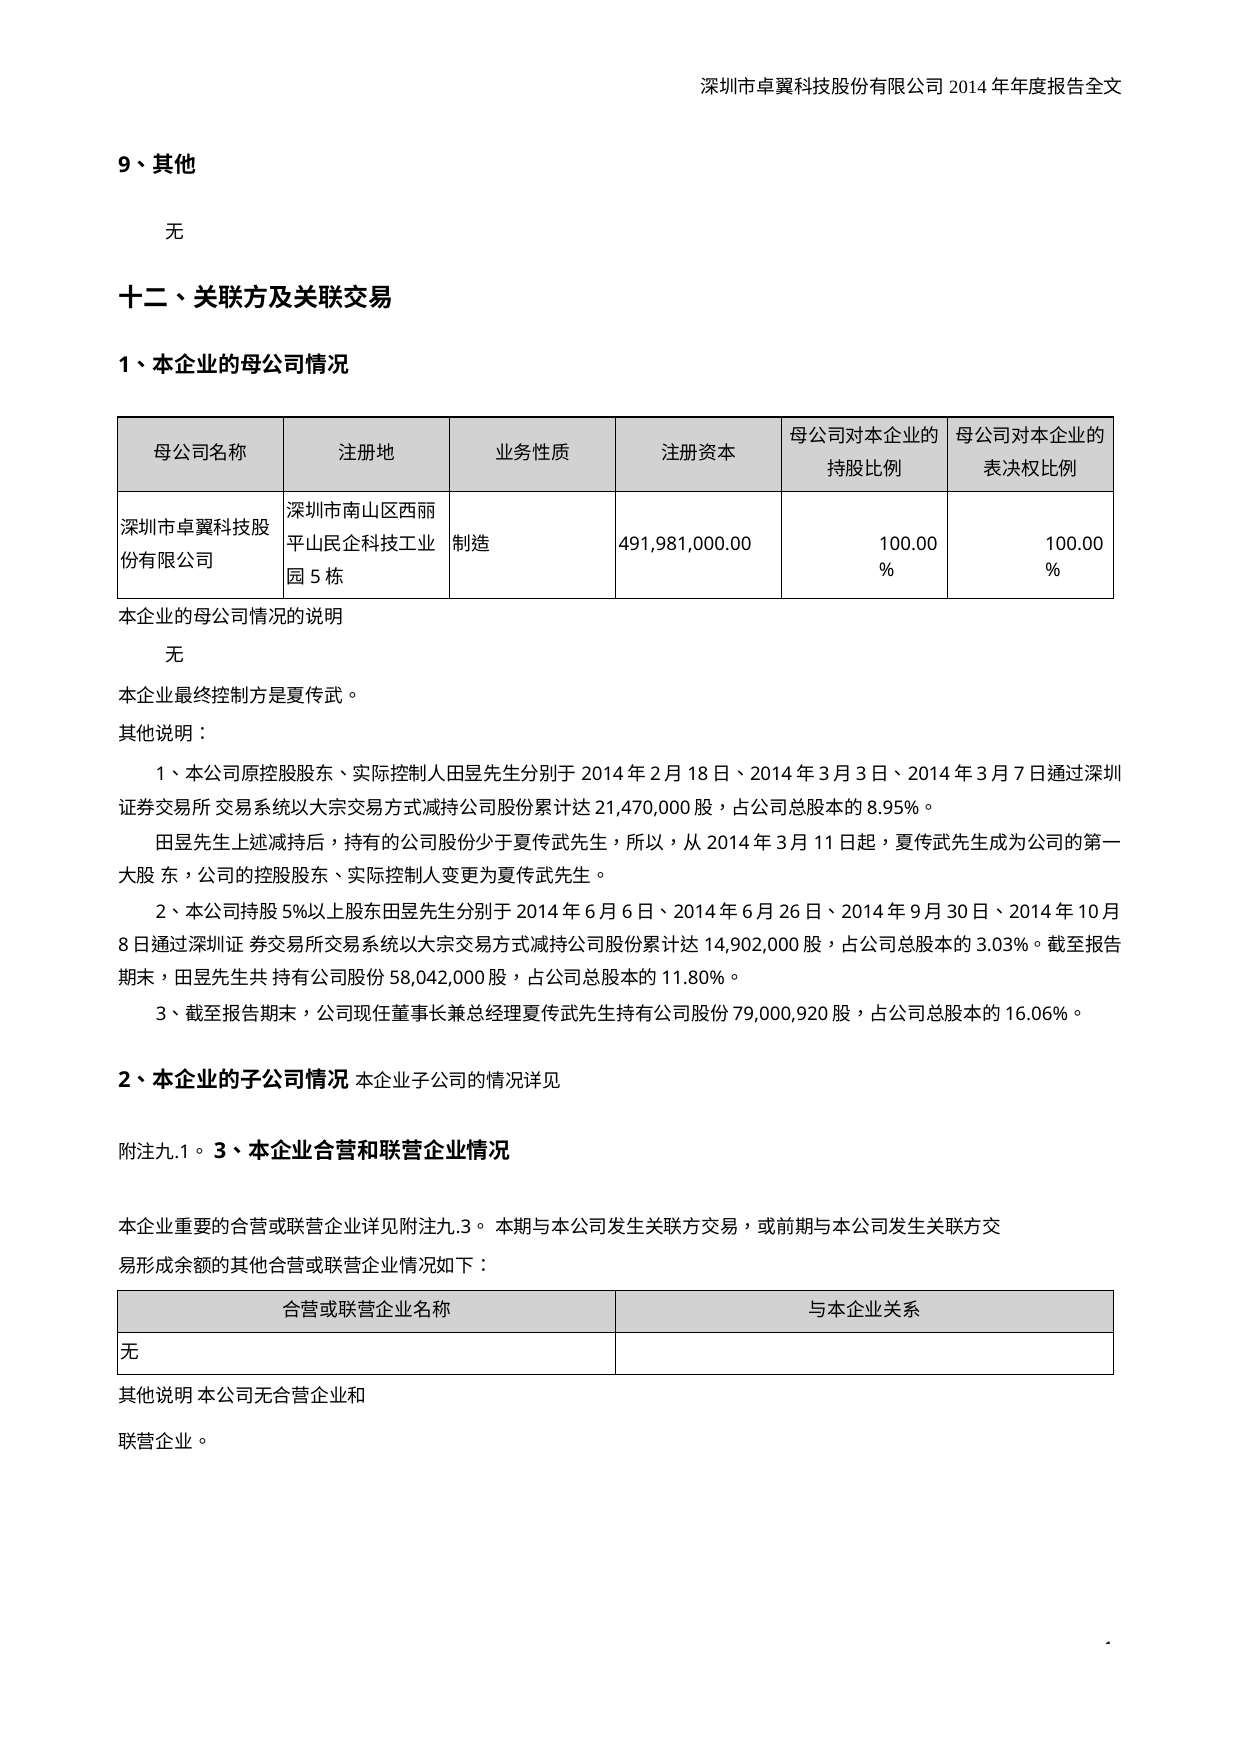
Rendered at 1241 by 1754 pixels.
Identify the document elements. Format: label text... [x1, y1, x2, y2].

text 无 [165, 218, 1123, 244]
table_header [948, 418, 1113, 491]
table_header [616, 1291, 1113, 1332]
text 1、本公司原控股股东、实际控制人田昱先生分别于2014年2月18日、2014年3月3日、2014年3月7日通过深圳证券交易所 交易系统以大宗交易方式减持公司股份累计达21,470,000股，占公司总股本的8.95%。 [118, 761, 1122, 819]
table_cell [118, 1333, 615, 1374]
text 本企业的母公司情况的说明 无 [118, 604, 345, 667]
subtitle 十二、关联方及关联交易 [118, 279, 1123, 313]
text 3、截至报告期末，公司现任董事长兼总经理夏传武先生持有公司股份79,000,920股，占公司总股本的16.06%。 [156, 1000, 1123, 1026]
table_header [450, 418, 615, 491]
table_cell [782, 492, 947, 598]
text 本企业最终控制方是夏传武。 其他说明： [118, 682, 364, 746]
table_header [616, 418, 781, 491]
text 本企业重要的合营或联营企业详见附注九.3。 本期与本公司发生关联方交易，或前期与本公司发生关联方交易形成余额的其他合营或联营企业情况如下： [118, 1214, 1001, 1277]
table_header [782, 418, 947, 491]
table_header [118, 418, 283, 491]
subtitle 1、本企业的母公司情况 [118, 348, 1123, 378]
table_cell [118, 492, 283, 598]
subtitle 9、其他 [118, 149, 1123, 179]
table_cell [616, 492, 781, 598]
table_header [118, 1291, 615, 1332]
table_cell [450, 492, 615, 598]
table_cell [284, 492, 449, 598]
text 田昱先生上述减持后，持有的公司股份少于夏传武先生，所以，从2014年3月11日起，夏传武先生成为公司的第一大股 东，公司的控股股东、实际控制人变更为夏传武先生。 [118, 829, 1122, 888]
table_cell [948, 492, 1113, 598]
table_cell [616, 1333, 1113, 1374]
text 2、本企业的子公司情况 本企业子公司的情况详见附注九.1。 3、本企业合营和联营企业情况 [118, 1063, 570, 1165]
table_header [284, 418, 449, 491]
text 2、本公司持股5%以上股东田昱先生分别于2014年6月6日、2014年6月26日、2014年9月30日、2014年10月8日通过深圳证 券交易所交易系统以大宗交易方式减持公司股份累计达14,902,000股，占公司总股本的3.03%。截至报告期末，田昱先生共 持有公司股份58,042,000股，占公司总股本的11.80%。 [118, 898, 1123, 990]
text 其他说明 本公司无合营企业和联营企业。 [118, 1382, 382, 1454]
